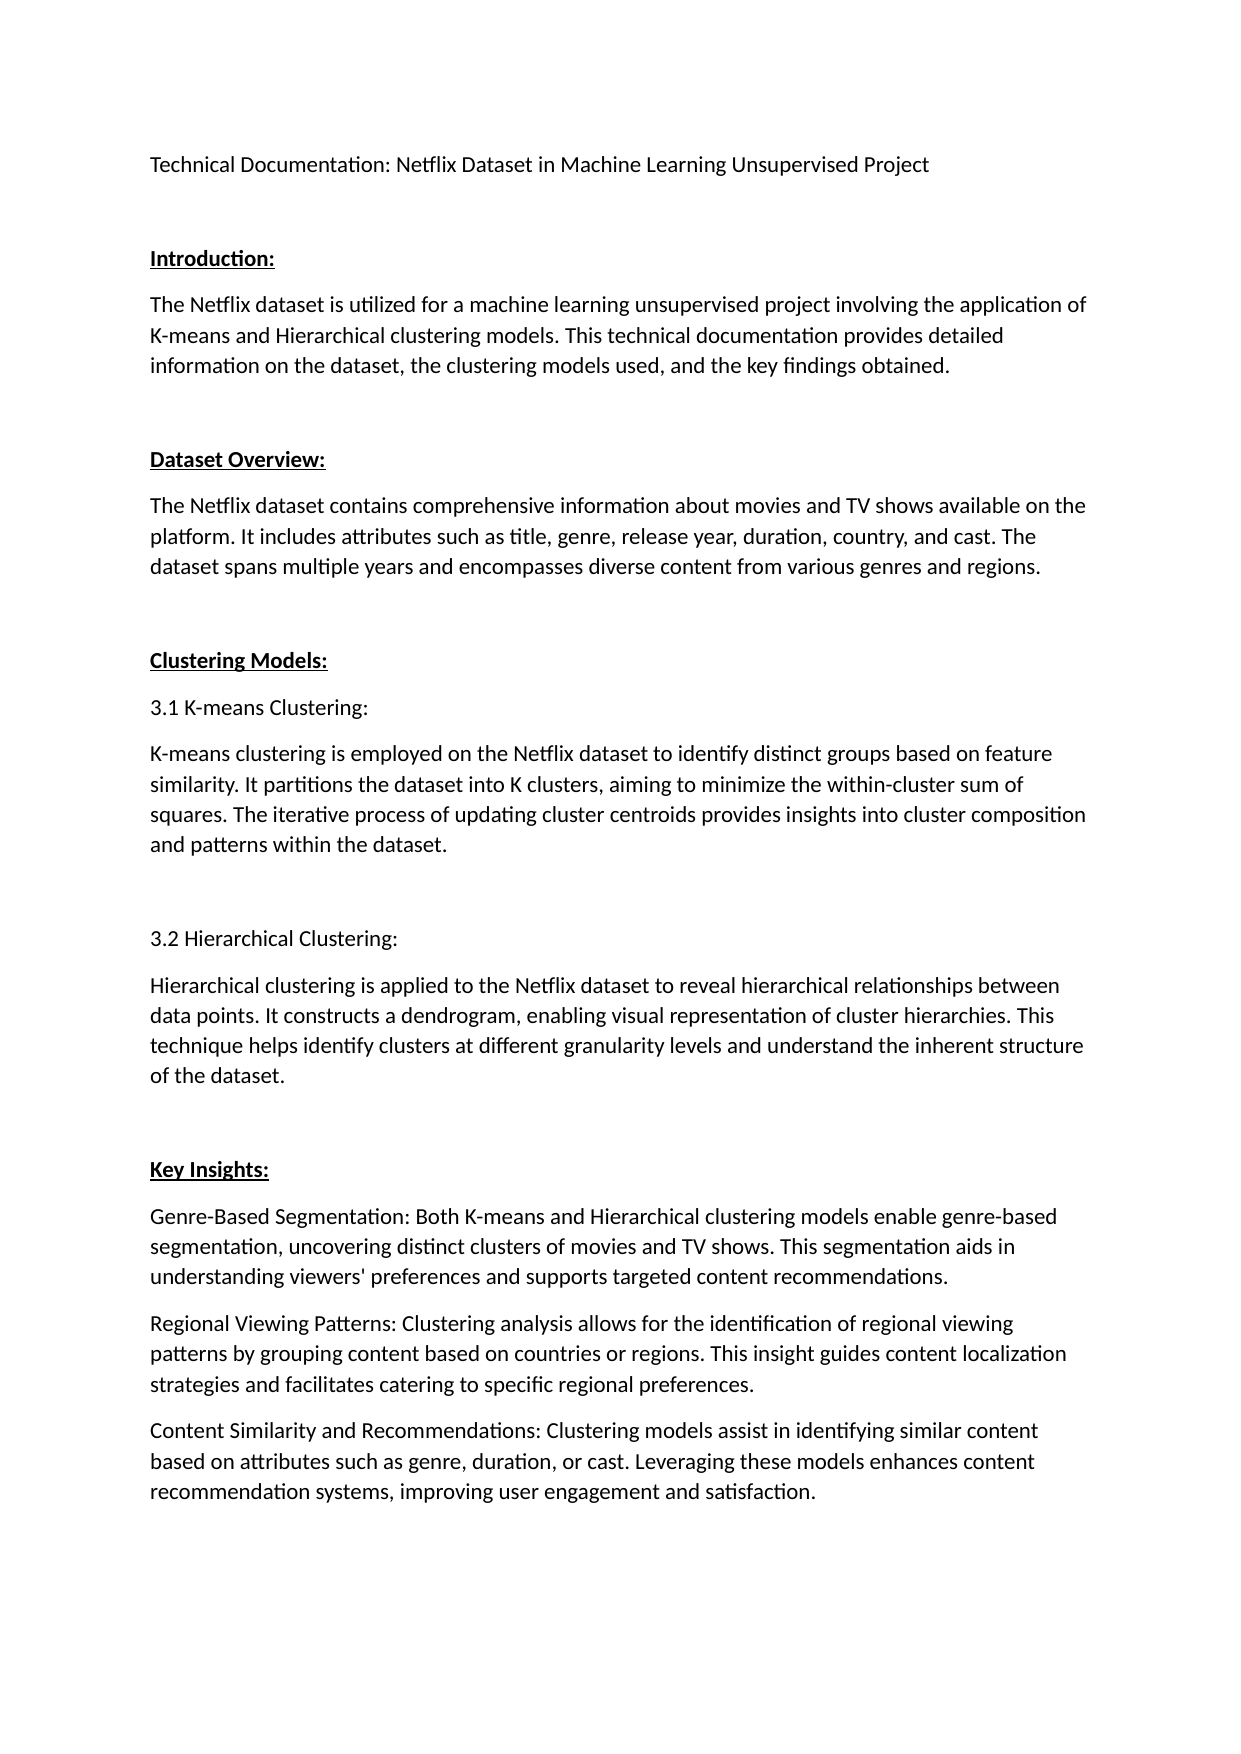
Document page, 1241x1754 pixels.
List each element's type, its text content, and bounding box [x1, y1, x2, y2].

text Clustering Models: [150, 646, 1090, 674]
text K-means clustering is employed on the Netflix dataset to identify distinct groups based on feature similarity. It partitions the dataset into K clusters, aiming to minimize the within-cluster sum of squares. The iterative process of updating cluster centroids provides insights into cluster composition and patterns within the dataset. [150, 739, 1090, 858]
text Dataset Overview: [150, 445, 1090, 473]
text 3.1 K-means Clustering: [150, 693, 1090, 721]
text Genre-Based Segmentation: Both K-means and Hierarchical clustering models enable genre-based segmentation, uncovering distinct clusters of movies and TV shows. This segmentation aids in understanding viewers' preferences and supports targeted content recommendations. [150, 1202, 1090, 1291]
text Introduction: [150, 244, 1090, 272]
text The Netflix dataset is utilized for a machine learning unsupervised project involving the application of K-means and Hierarchical clustering models. This technical documentation provides detailed information on the dataset, the clustering models used, and the key findings obtained. [150, 291, 1090, 379]
text Regional Viewing Patterns: Clustering analysis allows for the identification of regional viewing patterns by grouping content based on countries or regions. This insight guides content localization strategies and facilitates catering to specific regional preferences. [150, 1309, 1090, 1398]
text Technical Documentation: Netflix Dataset in Machine Learning Unsupervised Project [150, 150, 1090, 178]
text Content Similarity and Recommendations: Clustering models assist in identifying similar content based on attributes such as genre, duration, or cast. Leveraging these models enhances content recommendation systems, improving user engagement and satisfaction. [150, 1417, 1090, 1505]
text Hierarchical clustering is applied to the Netflix dataset to reveal hierarchical relationships between data points. It constructs a dendrogram, enabling visual representation of cluster hierarchies. This technique helps identify clusters at different granularity levels and understand the inherent structure of the dataset. [150, 971, 1090, 1089]
text The Netflix dataset contains comprehensive information about movies and TV shows available on the platform. It includes attributes such as title, genre, release year, duration, country, and cast. The dataset spans multiple years and encompasses diverse content from various genres and regions. [150, 492, 1090, 580]
text Key Insights: [150, 1155, 1090, 1183]
text 3.2 Hierarchical Clustering: [150, 924, 1090, 952]
